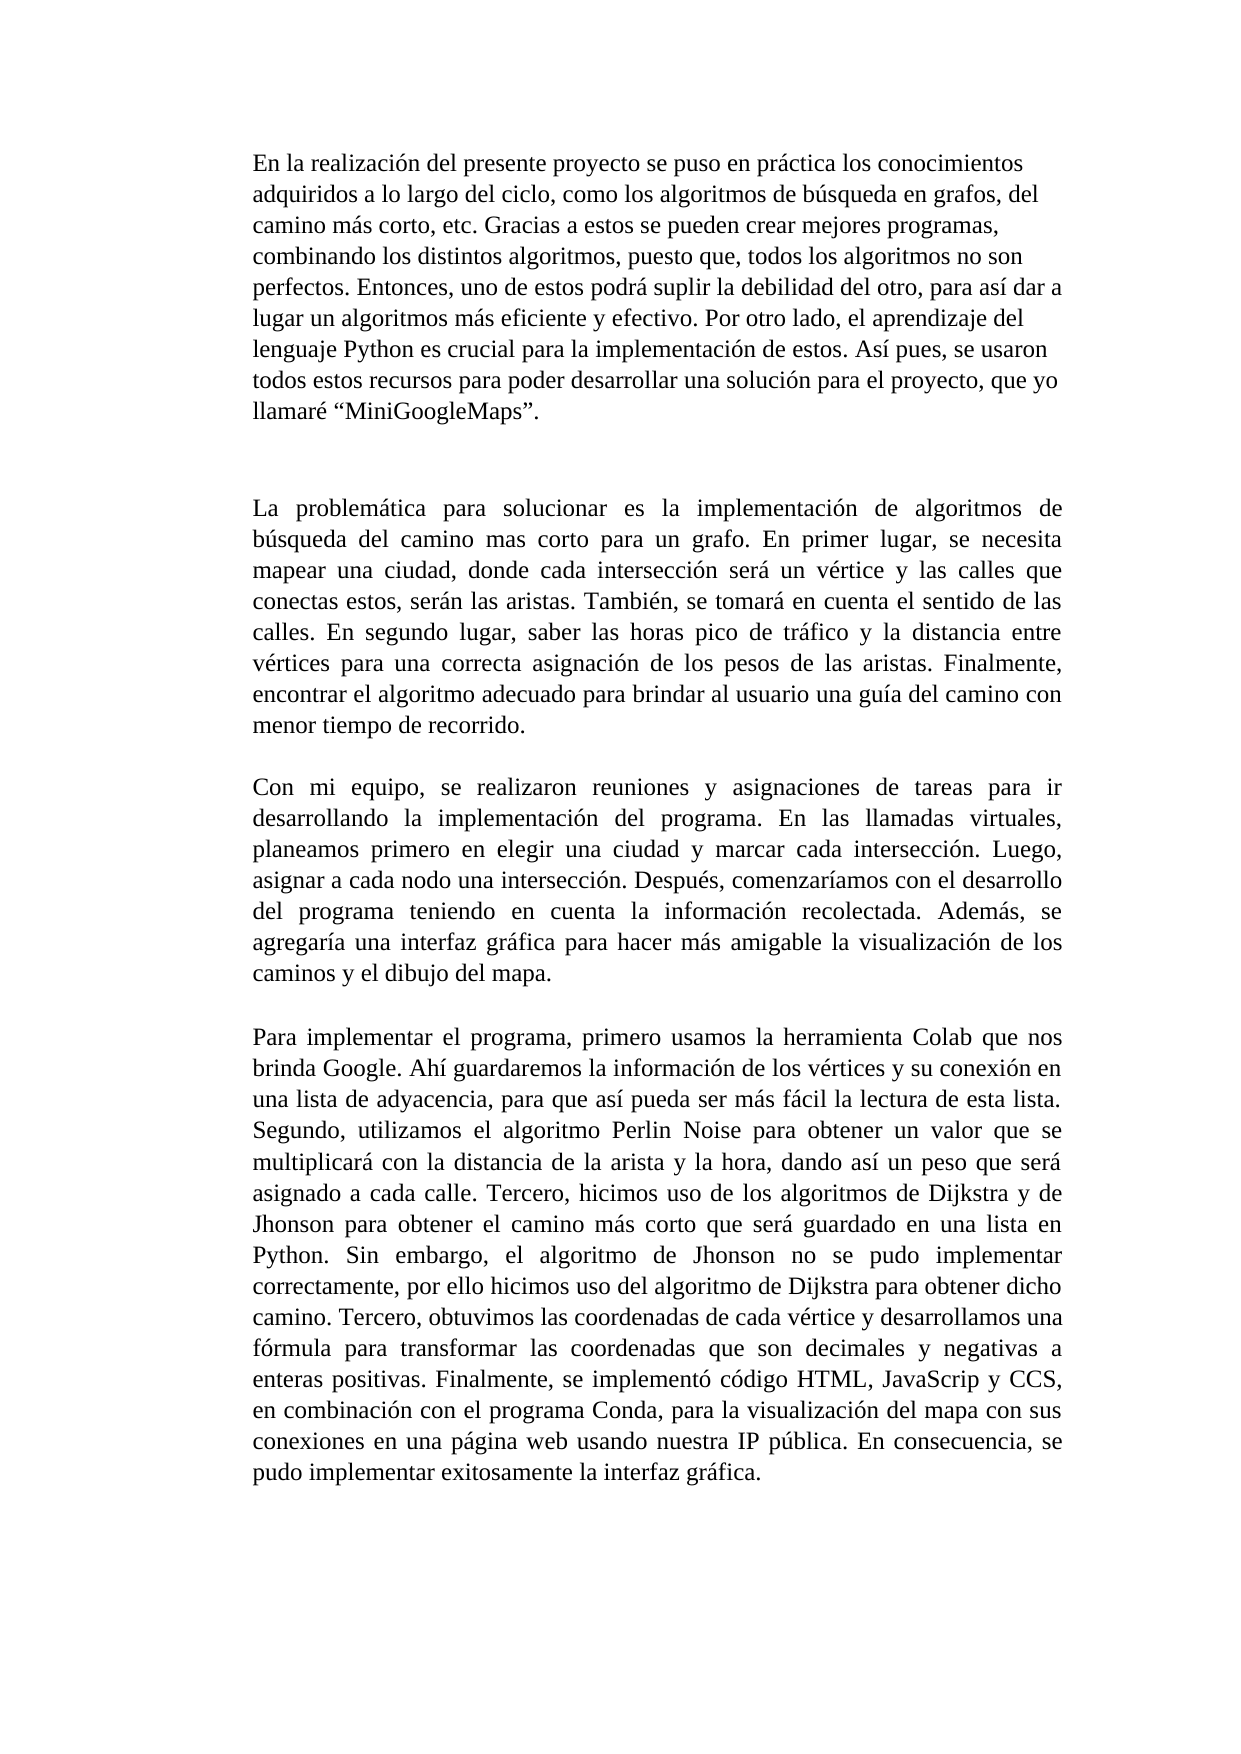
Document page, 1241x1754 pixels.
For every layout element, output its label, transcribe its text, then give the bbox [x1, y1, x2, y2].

list En la realización del presente proyecto se puso en práctica los conocimientos adquiridos a lo largo del ciclo, como los algoritmos de búsqueda en grafos, del camino más corto, etc. Gracias a estos se pueden crear mejores programas, combinando los distintos algoritmos, puesto que, todos los algoritmos no son perfectos. Entonces, uno de estos podrá suplir la debilidad del otro, para así dar a lugar un algoritmos más eficiente y efectivo. Por otro lado, el aprendizaje del lenguaje Python es crucial para la implementación de estos. Así pues, se usaron todos estos recursos para poder desarrollar una solución para el proyecto, que yo llamaré “MiniGoogleMaps”. [252, 148, 1063, 425]
list Con mi equipo, se realizaron reuniones y asignaciones de tareas para ir desarrollando la implementación del programa. En las llamadas virtuales, planeamos primero en elegir una ciudad y marcar cada intersección. Luego, asignar a cada nodo una intersección. Después, comenzaríamos con el desarrollo del programa teniendo en cuenta la información recolectada. Además, se agregaría una interfaz gráfica para hacer más amigable la visualización de los caminos y el dibujo del mapa. [252, 772, 1063, 987]
list Para implementar el programa, primero usamos la herramienta Colab que nos brinda Google. Ahí guardaremos la información de los vértices y su conexión en una lista de adyacencia, para que así pueda ser más fácil la lectura de esta lista. Segundo, utilizamos el algoritmo Perlin Noise para obtener un valor que se multiplicará con la distancia de la arista y la hora, dando así un peso que será asignado a cada calle. Tercero, hicimos uso de los algoritmos de Dijkstra y de Jhonson para obtener el camino más corto que será guardado en una lista en Python. Sin embargo, el algoritmo de Jhonson no se pudo implementar correctamente, por ello hicimos uso del algoritmo de Dijkstra para obtener dicho camino. Tercero, obtuvimos las coordenadas de cada vértice y desarrollamos una fórmula para transformar las coordenadas que son decimales y negativas a enteras positivas. Finalmente, se implementó código HTML, JavaScrip y CCS, en combinación con el programa Conda, para la visualización del mapa con sus conexiones en una página web usando nuestra IP pública. En consecuencia, se pudo implementar exitosamente la interfaz gráfica. [252, 1022, 1063, 1486]
list La problemática para solucionar es la implementación de algoritmos de búsqueda del camino mas corto para un grafo. En primer lugar, se necesita mapear una ciudad, donde cada intersección será un vértice y las calles que conectas estos, serán las aristas. También, se tomará en cuenta el sentido de las calles. En segundo lugar, saber las horas pico de tráfico y la distancia entre vértices para una correcta asignación de los pesos de las aristas. Finalmente, encontrar el algoritmo adecuado para brindar al usuario una guía del camino con menor tiempo de recorrido. [252, 493, 1063, 739]
